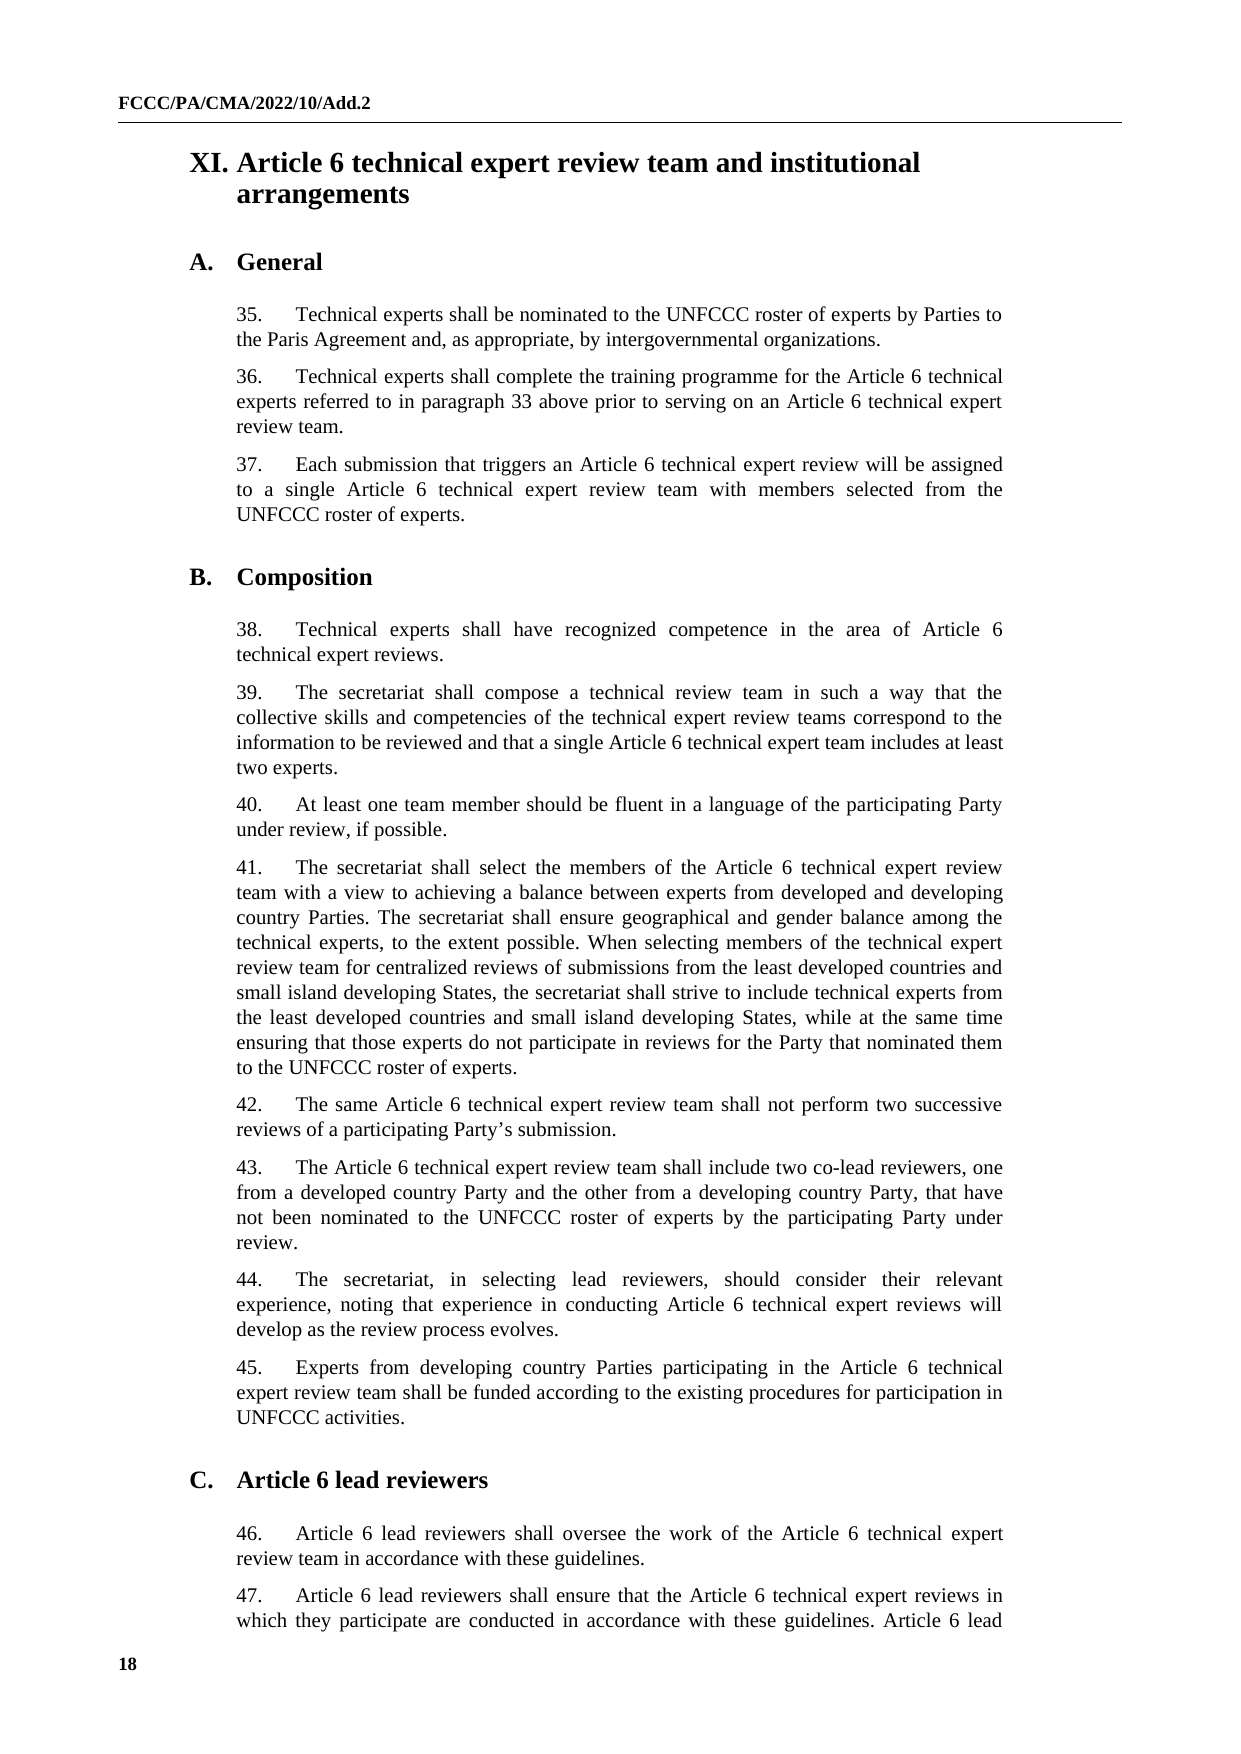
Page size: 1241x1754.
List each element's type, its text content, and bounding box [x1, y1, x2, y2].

list 46. Article 6 lead reviewers shall oversee the work of the Article 6 technical expert review team in accordance with these guidelines. [236, 1519, 1004, 1569]
list 38. Technical experts shall have recognized competence in the area of Article 6 technical expert reviews. [236, 616, 1004, 666]
list 42. The same Article 6 technical expert review team shall not perform two successive reviews of a participating Party’s submission. [236, 1091, 1004, 1141]
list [236, 1582, 1004, 1632]
list A. General [189, 248, 1004, 276]
list 43. The Article 6 technical expert review team shall include two co-lead reviewers, one from a developed country Party and the other from a developing country Party, that have not been nominated to the UNFCCC roster of experts by the participating Party under review. [236, 1154, 1004, 1254]
list 37. Each submission that triggers an Article 6 technical expert review will be assigned to a single Article 6 technical expert review team with members selected from the UNFCCC roster of experts. [236, 451, 1004, 526]
list C. Article 6 lead reviewers [189, 1466, 1004, 1494]
list 35. Technical experts shall be nominated to the UNFCCC roster of experts by Parties to the Paris Agreement and, as appropriate, by intergovernmental organizations. [236, 301, 1004, 351]
list B. Composition [189, 563, 1004, 591]
list 40. At least one team member should be fluent in a language of the participating Party under review, if possible. [236, 791, 1004, 841]
list 39. The secretariat shall compose a technical review team in such a way that the collective skills and competencies of the technical expert review teams correspond to the information to be reviewed and that a single Article 6 technical expert team includes at least two experts. [236, 679, 1004, 779]
list 45. Experts from developing country Parties participating in the Article 6 technical expert review team shall be funded according to the existing procedures for participation in UNFCCC activities. [236, 1354, 1004, 1429]
list XI. Article 6 technical expert review team and institutional arrangements [189, 148, 1004, 210]
list 44. The secretariat, in selecting lead reviewers, should consider their relevant experience, noting that experience in conducting Article 6 technical expert reviews will develop as the review process evolves. [236, 1266, 1004, 1341]
list 41. The secretariat shall select the members of the Article 6 technical expert review team with a view to achieving a balance between experts from developed and developing country Parties. The secretariat shall ensure geographical and gender balance among the technical experts, to the extent possible. When selecting members of the technical expert review team for centralized reviews of submissions from the least developed countries and small island developing States, the secretariat shall strive to include technical experts from the least developed countries and small island developing States, while at the same time ensuring that those experts do not participate in reviews for the Party that nominated them to the UNFCCC roster of experts. [236, 854, 1004, 1079]
list 36. Technical experts shall complete the training programme for the Article 6 technical experts referred to in paragraph 33 above prior to serving on an Article 6 technical expert review team. [236, 363, 1004, 438]
